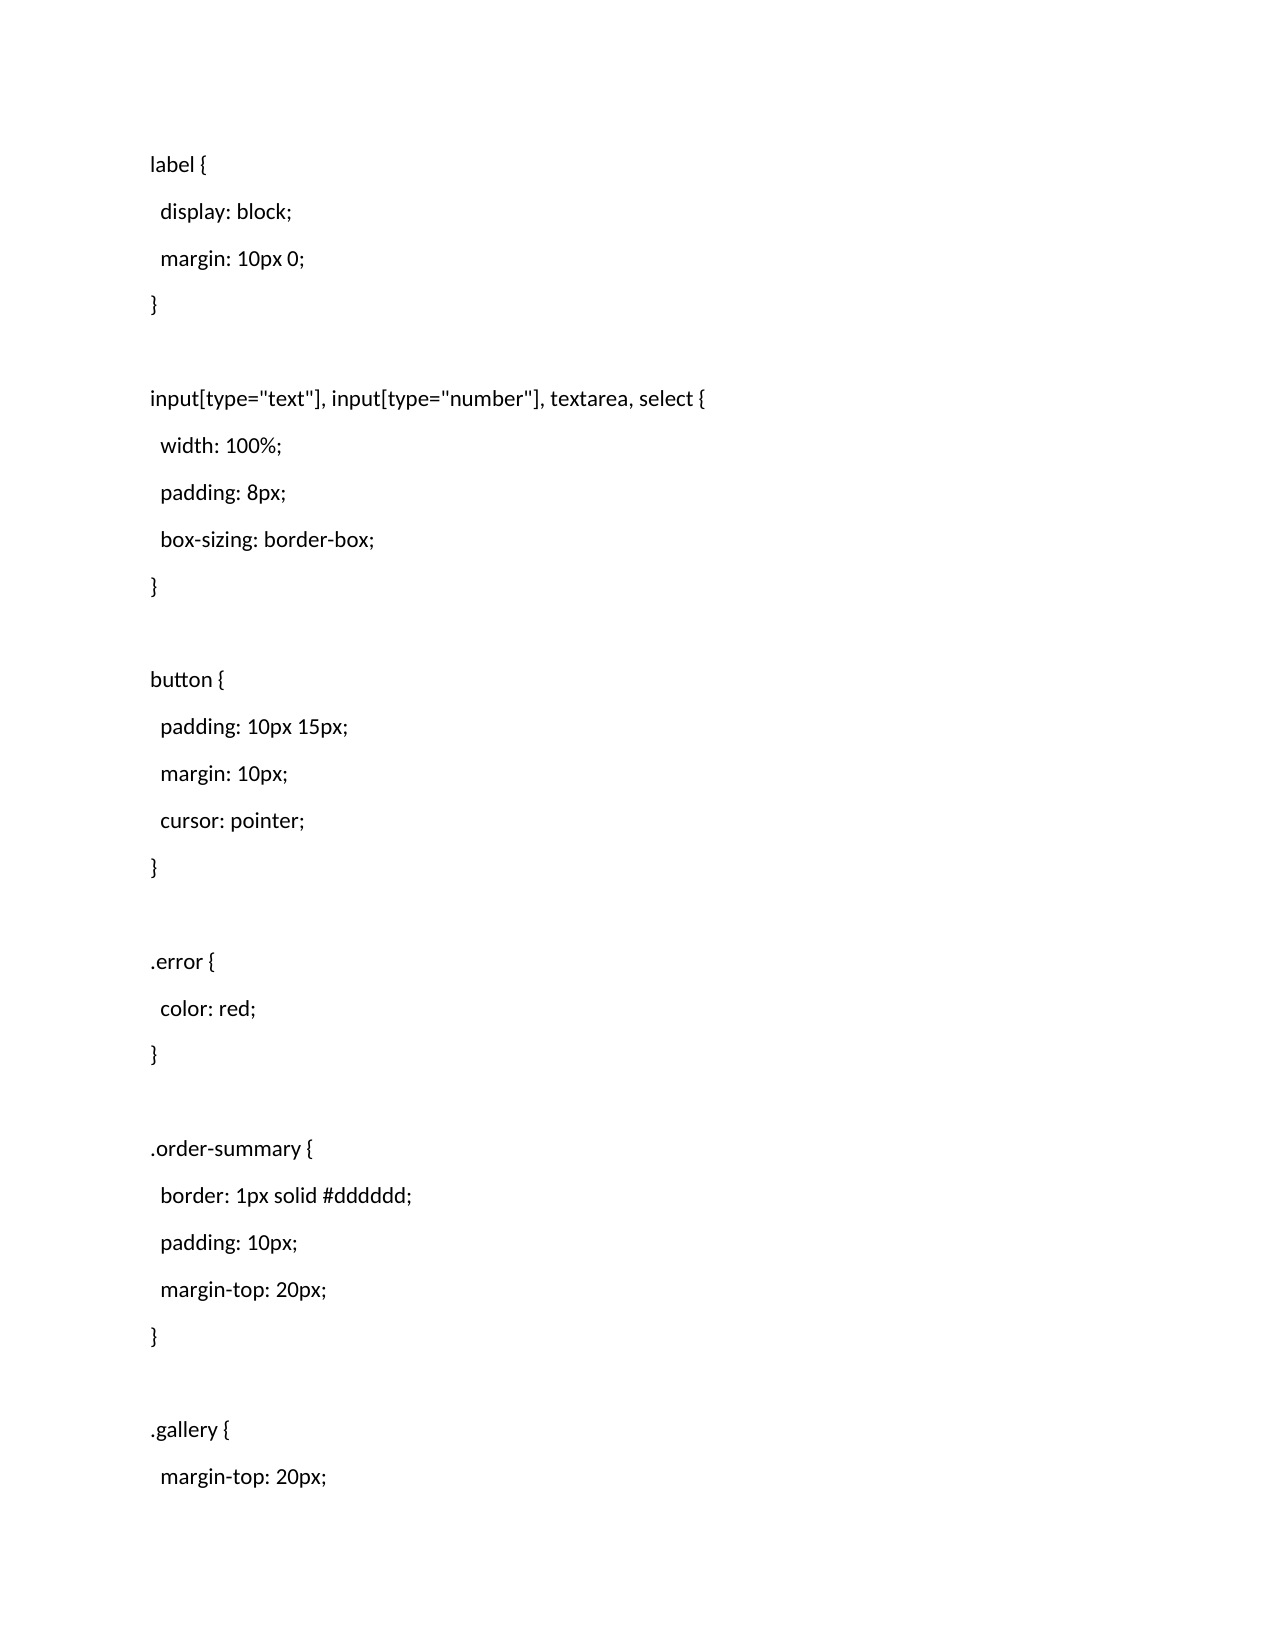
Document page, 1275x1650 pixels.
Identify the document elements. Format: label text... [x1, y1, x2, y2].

text } [150, 1041, 1125, 1069]
text } [150, 1322, 1125, 1350]
text margin-top: 20px; [150, 1275, 1125, 1303]
text } [150, 291, 1125, 319]
text padding: 8px; [150, 478, 1125, 506]
text .gallery { [150, 1416, 1125, 1444]
text margin: 10px; [150, 759, 1125, 787]
text cursor: pointer; [150, 806, 1125, 834]
text padding: 10px; [150, 1228, 1125, 1256]
text padding: 10px 15px; [150, 712, 1125, 741]
text label { [150, 150, 1125, 178]
text display: block; [150, 197, 1125, 225]
text button { [150, 666, 1125, 694]
text margin-top: 20px; [150, 1462, 1125, 1491]
text .error { [150, 947, 1125, 975]
text width: 100%; [150, 431, 1125, 459]
text border: 1px solid #dddddd; [150, 1181, 1125, 1209]
text input[type="text"], input[type="number"], textarea, select { [150, 384, 1125, 412]
text margin: 10px 0; [150, 244, 1125, 272]
text box-sizing: border-box; [150, 525, 1125, 553]
text } [150, 853, 1125, 881]
text color: red; [150, 994, 1125, 1022]
text } [150, 572, 1125, 600]
text .order-summary { [150, 1134, 1125, 1162]
